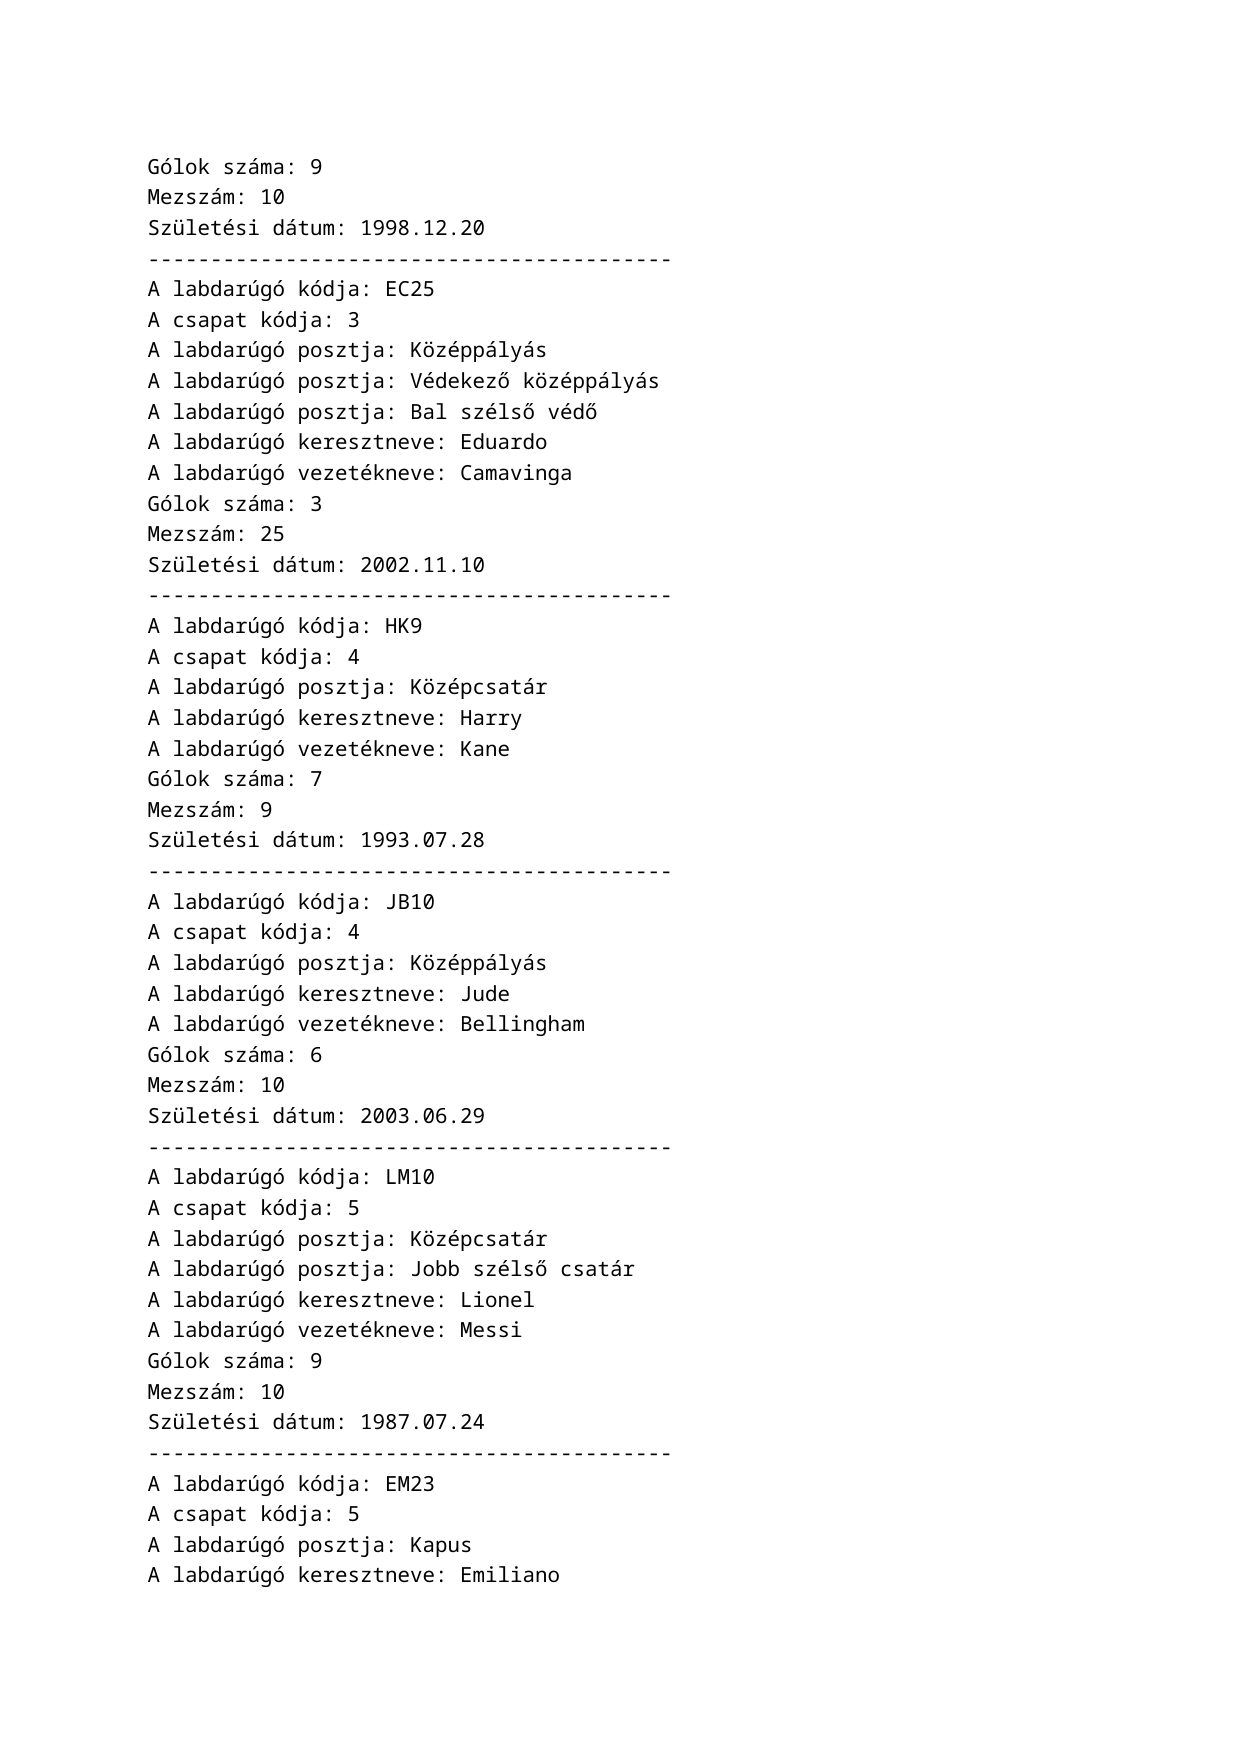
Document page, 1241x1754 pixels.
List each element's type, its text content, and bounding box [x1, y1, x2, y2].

text A labdarúgó keresztneve: Lionel [147, 1285, 1088, 1313]
text A csapat kódja: 4 [147, 642, 1088, 670]
text A csapat kódja: 3 [147, 305, 1088, 333]
text ------------------------------------------ [147, 856, 1088, 884]
text A labdarúgó kódja: EC25 [147, 274, 1088, 303]
text A labdarúgó vezetékneve: Messi [147, 1316, 1088, 1344]
text Gólok száma: 9 [147, 1346, 1088, 1374]
text Születési dátum: 1998.12.20 [147, 213, 1088, 241]
text Mezszám: 10 [147, 1071, 1088, 1099]
text Mezszám: 10 [147, 182, 1088, 211]
text ------------------------------------------ [147, 1132, 1088, 1160]
text Születési dátum: 1987.07.24 [147, 1407, 1088, 1436]
text A labdarúgó vezetékneve: Bellingham [147, 1009, 1088, 1038]
text A labdarúgó posztja: Bal szélső védő [147, 397, 1088, 425]
text Mezszám: 9 [147, 795, 1088, 823]
text A labdarúgó posztja: Középpályás [147, 336, 1088, 364]
text Gólok száma: 9 [147, 152, 1088, 180]
text Gólok száma: 3 [147, 489, 1088, 517]
text A labdarúgó posztja: Jobb szélső csatár [147, 1254, 1088, 1283]
text A csapat kódja: 5 [147, 1499, 1088, 1528]
text Születési dátum: 2002.11.10 [147, 550, 1088, 578]
text A labdarúgó posztja: Védekező középpályás [147, 366, 1088, 394]
text A labdarúgó posztja: Kapus [147, 1530, 1088, 1558]
text A labdarúgó vezetékneve: Camavinga [147, 458, 1088, 486]
text A labdarúgó vezetékneve: Kane [147, 734, 1088, 762]
text A labdarúgó kódja: HK9 [147, 611, 1088, 639]
text ------------------------------------------ [147, 581, 1088, 609]
text A csapat kódja: 5 [147, 1193, 1088, 1221]
text A labdarúgó kódja: JB10 [147, 887, 1088, 915]
text A labdarúgó posztja: Középpályás [147, 948, 1088, 976]
text A labdarúgó kódja: EM23 [147, 1469, 1088, 1497]
text A labdarúgó keresztneve: Harry [147, 703, 1088, 731]
text A labdarúgó keresztneve: Jude [147, 979, 1088, 1007]
text Mezszám: 10 [147, 1377, 1088, 1405]
text Gólok száma: 6 [147, 1040, 1088, 1068]
text ------------------------------------------ [147, 1438, 1088, 1466]
text ------------------------------------------ [147, 244, 1088, 272]
text A labdarúgó posztja: Középcsatár [147, 1224, 1088, 1252]
text Mezszám: 25 [147, 519, 1088, 548]
text Gólok száma: 7 [147, 764, 1088, 793]
text A labdarúgó kódja: LM10 [147, 1162, 1088, 1191]
text A labdarúgó posztja: Középcsatár [147, 672, 1088, 701]
text A csapat kódja: 4 [147, 917, 1088, 946]
text Születési dátum: 1993.07.28 [147, 826, 1088, 854]
text A labdarúgó keresztneve: Emiliano [147, 1561, 1088, 1589]
text A labdarúgó keresztneve: Eduardo [147, 427, 1088, 456]
text Születési dátum: 2003.06.29 [147, 1101, 1088, 1129]
